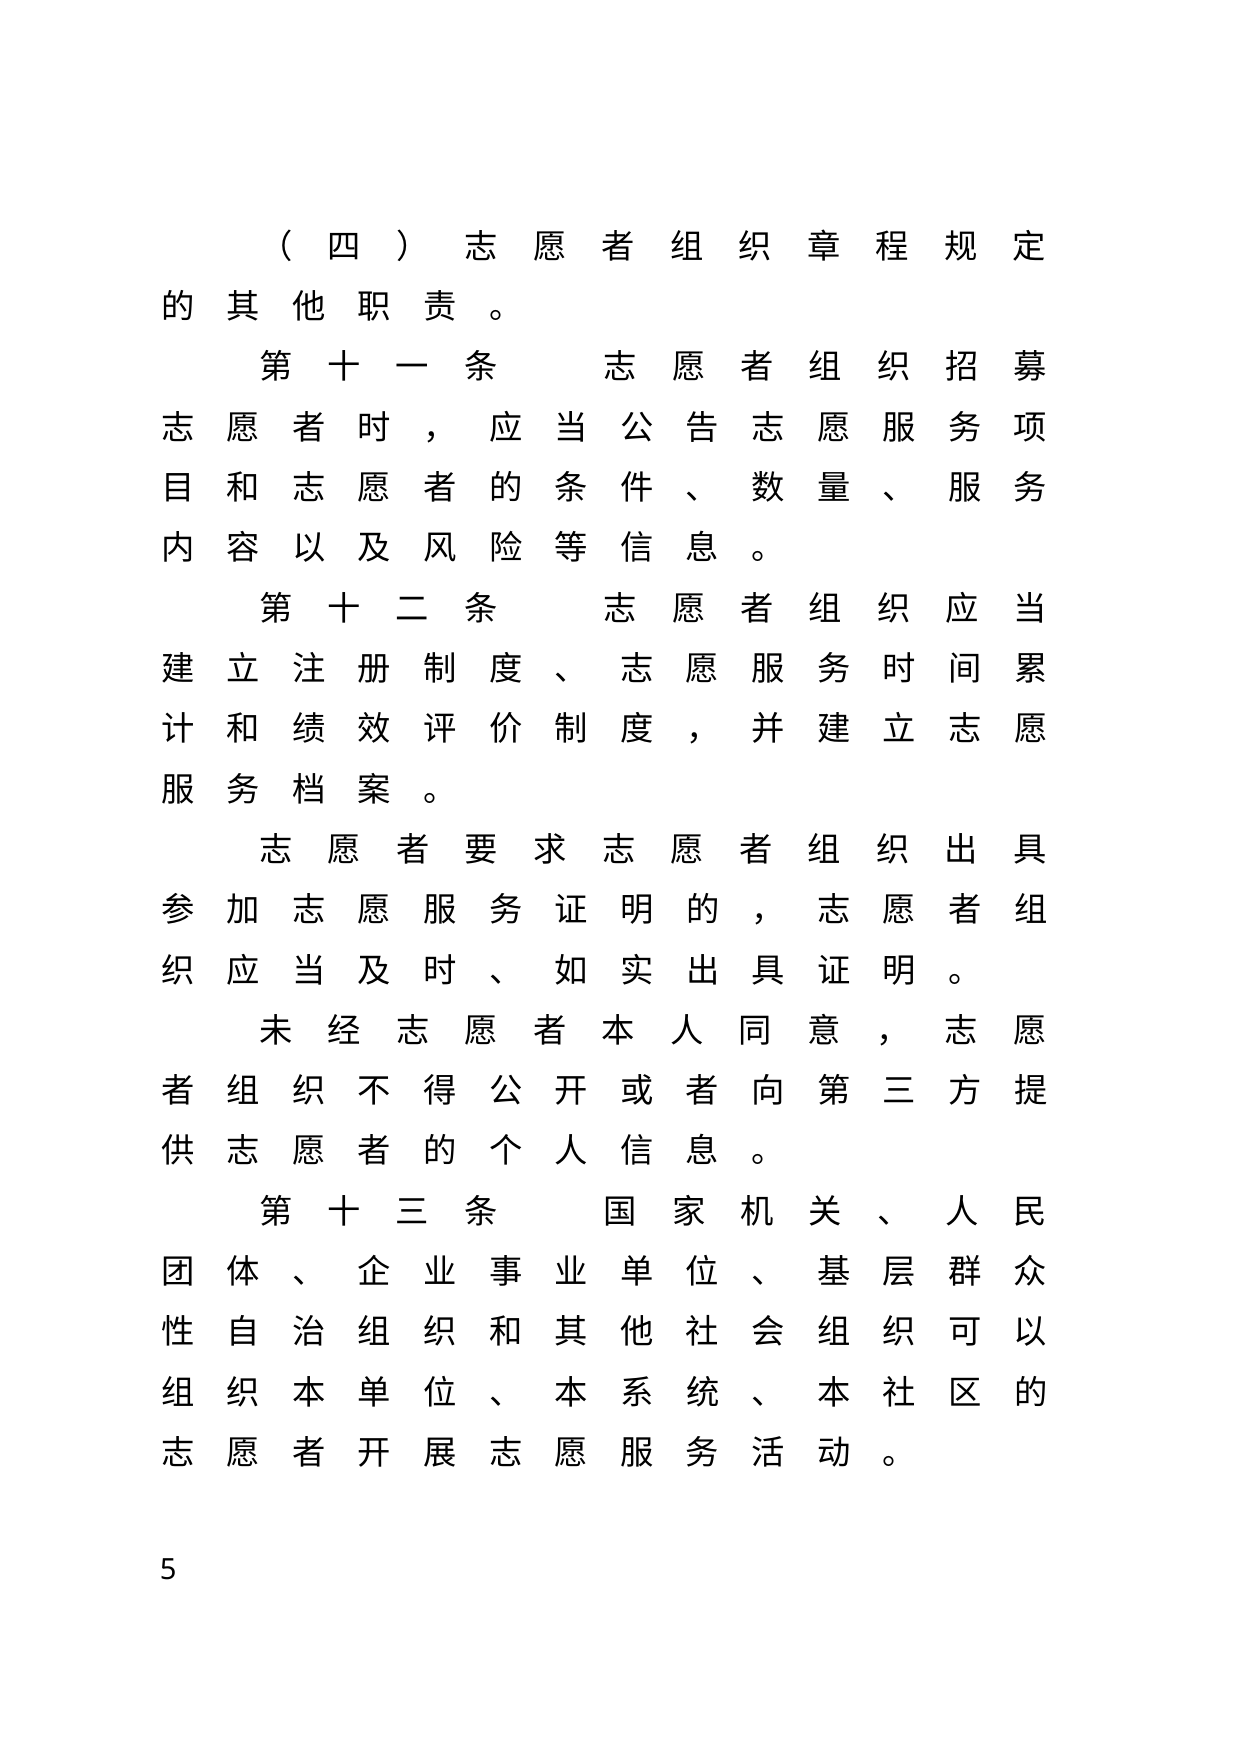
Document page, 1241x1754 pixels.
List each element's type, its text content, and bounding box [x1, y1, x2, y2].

text 第十一条 志愿者组织招募志愿者时，应当公告志愿服务项目和志愿者的条件、数量、服务内容以及风险等信息。 [161, 334, 1079, 575]
text 第十三条 国家机关、人民团体、企业事业单位、基层群众性自治组织和其他社会组织可以组织本单位、本系统、本社区的志愿者开展志愿服务活动。 [161, 1178, 1079, 1480]
text 第十二条 志愿者组织应当建立注册制度、志愿服务时间累计和绩效评价制度，并建立志愿服务档案。 [161, 575, 1079, 817]
text 未经志愿者本人同意，志愿者组织不得公开或者向第三方提供志愿者的个人信息。 [161, 998, 1079, 1178]
text 志愿者要求志愿者组织出具参加志愿服务证明的，志愿者组织应当及时、如实出具证明。 [161, 817, 1079, 998]
text （四）志愿者组织章程规定的其他职责。 [161, 213, 1079, 334]
